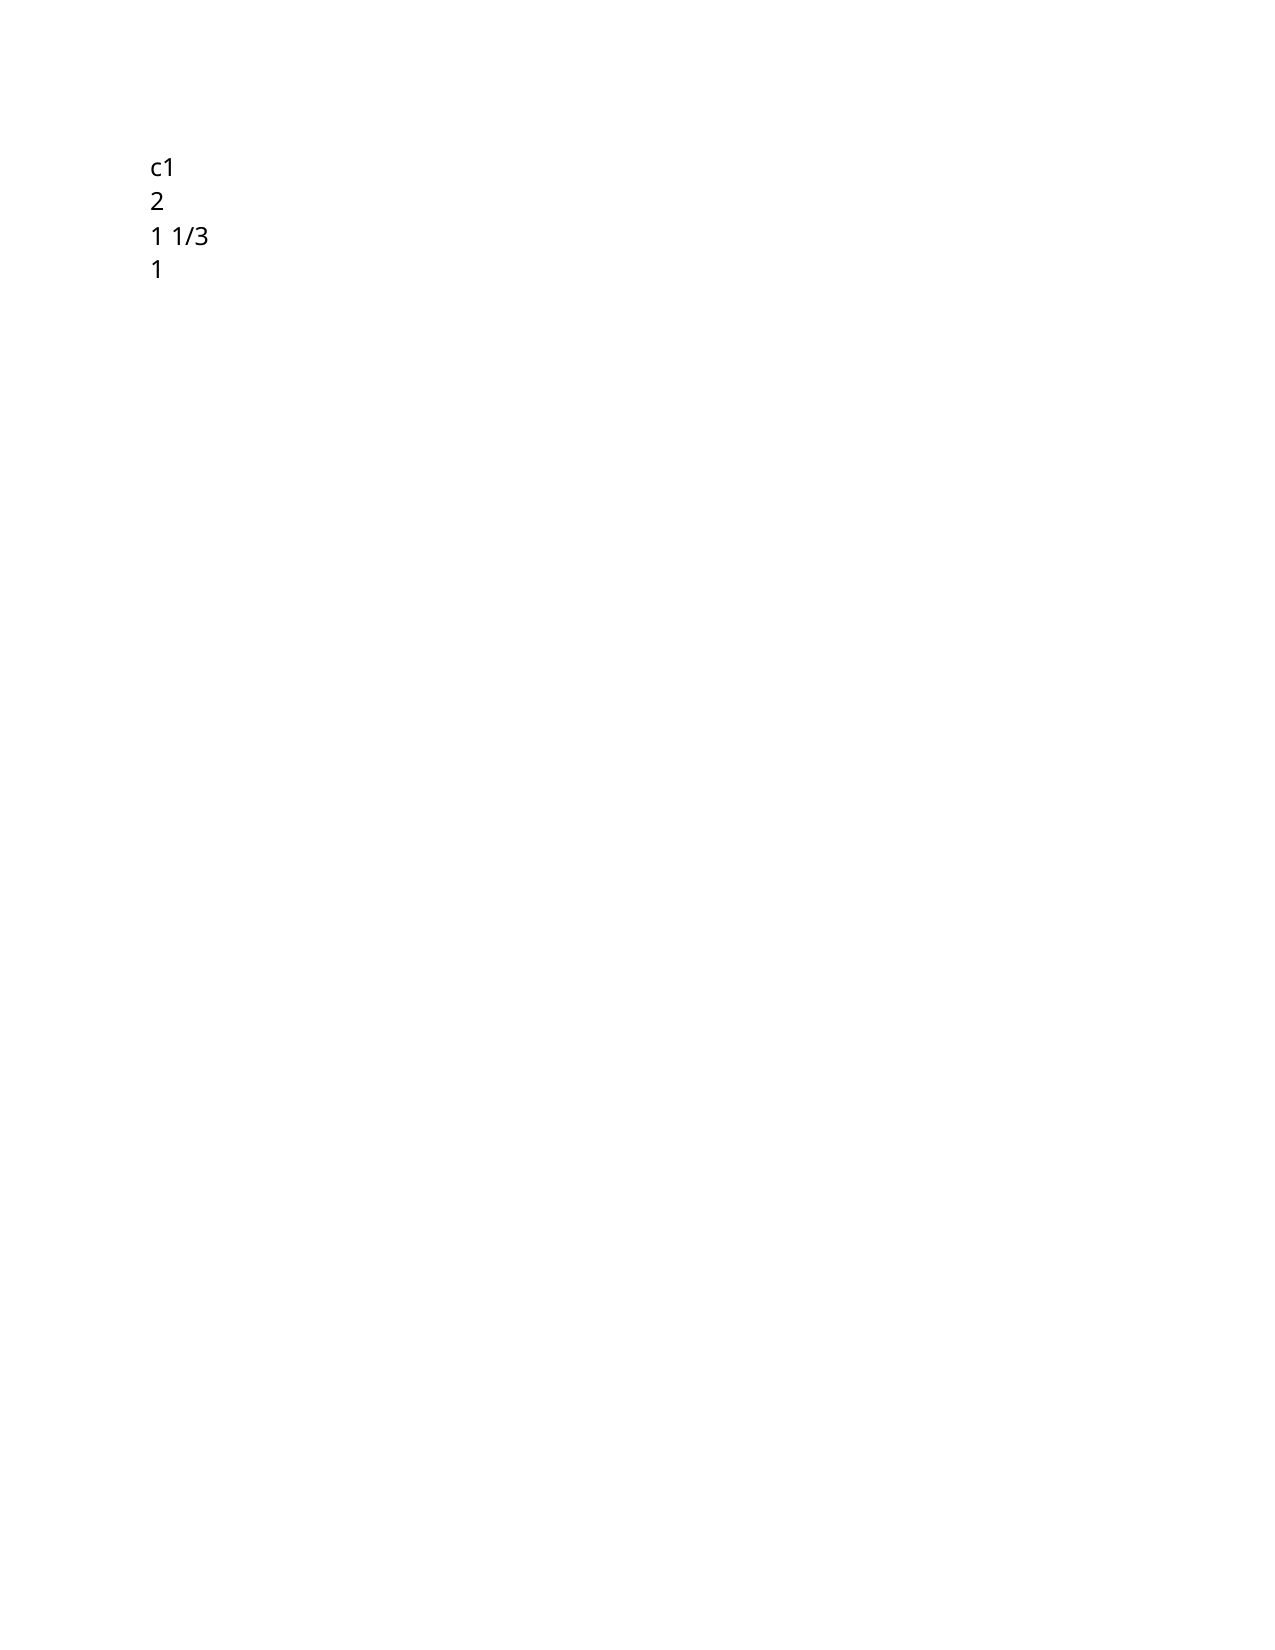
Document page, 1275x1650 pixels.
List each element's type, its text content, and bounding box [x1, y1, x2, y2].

text 1 [150, 252, 1125, 286]
text c1 [150, 150, 1125, 184]
text 2 [150, 184, 1125, 218]
text 1 1/3 [150, 218, 1125, 252]
